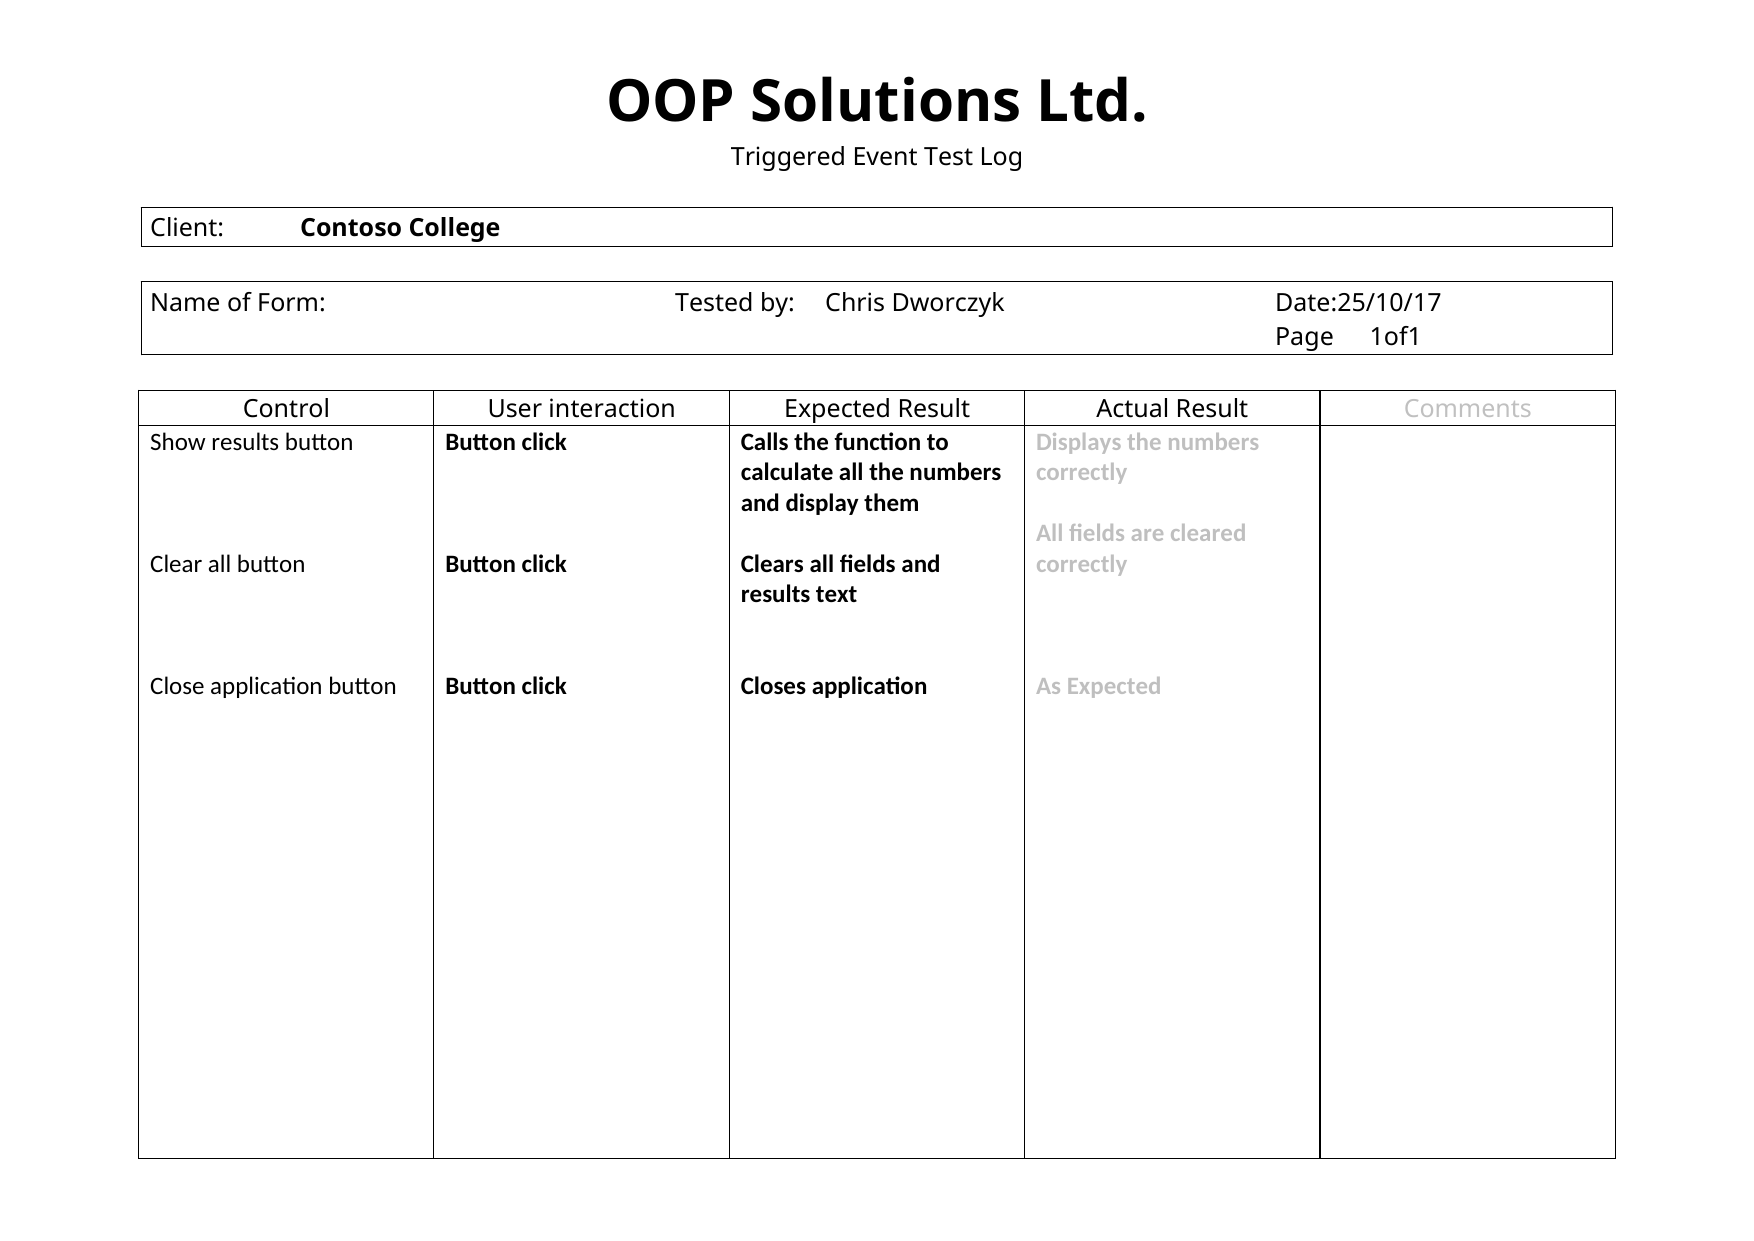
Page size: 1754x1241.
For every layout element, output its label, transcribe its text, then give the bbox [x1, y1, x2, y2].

table_header Comments [1321, 391, 1615, 424]
table_header Control [139, 391, 433, 424]
text Name of Form: Tested by: Chris Dworczyk Date:25/10/17 [142, 282, 1612, 315]
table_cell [730, 426, 1024, 1158]
text OOP Solutions Ltd. [150, 59, 1604, 138]
table_header Expected Result [730, 391, 1024, 424]
table_cell [1321, 426, 1615, 1158]
table_header User interaction [434, 391, 729, 424]
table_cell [434, 426, 729, 1158]
text Page 1of1 [142, 315, 1612, 354]
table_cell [1025, 426, 1319, 1158]
text Client: Contoso College [142, 208, 1612, 246]
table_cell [139, 426, 433, 1158]
text Triggered Event Test Log [150, 138, 1604, 173]
table_header Actual Result [1025, 391, 1319, 424]
